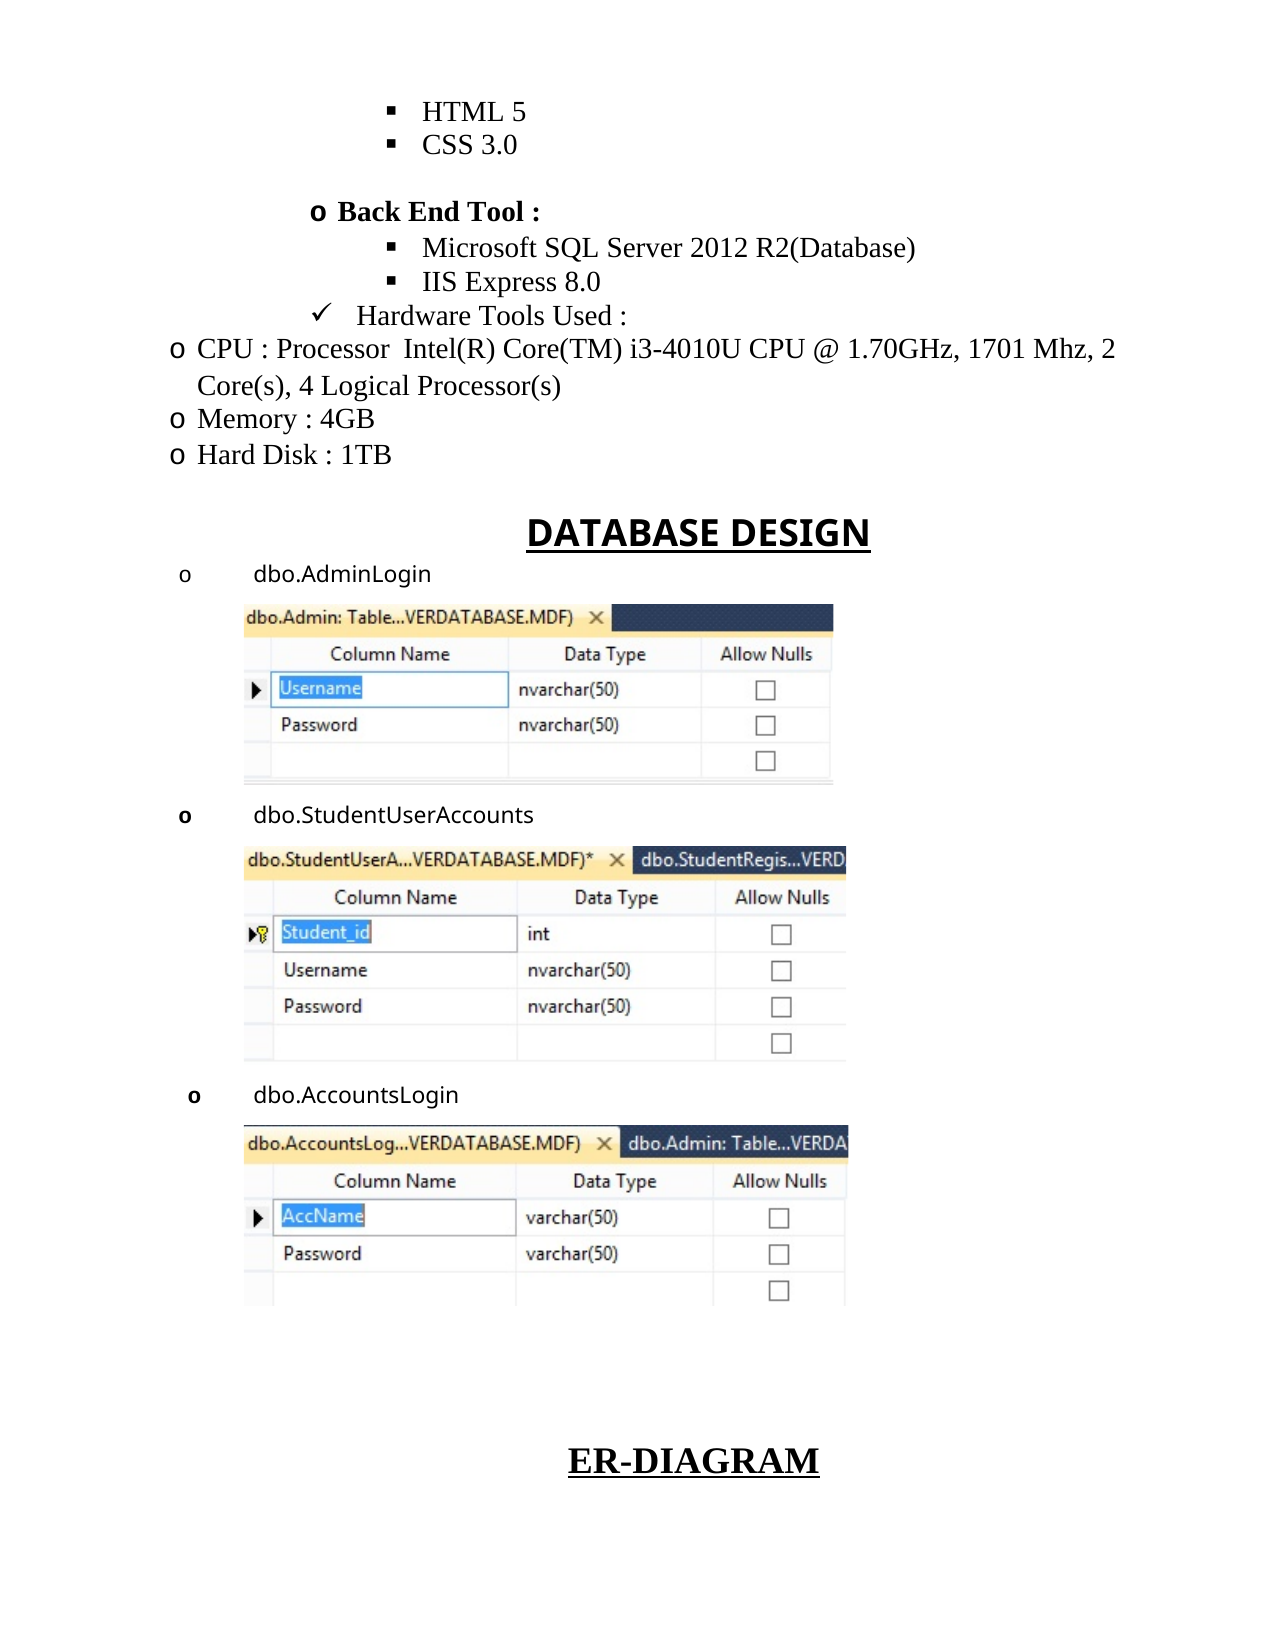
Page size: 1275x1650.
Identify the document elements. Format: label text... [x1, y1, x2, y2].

picture [243, 1125, 849, 1306]
list HTML 5 [384, 94, 1209, 127]
list Hard Disk : 1TB [169, 437, 1209, 473]
list Microsoft SQL Server 2012 R2(Database) [384, 231, 1209, 264]
list IIS Express 8.0 [384, 264, 1209, 298]
picture [243, 604, 834, 785]
picture [243, 846, 847, 1065]
list dbo.AdminLogin [178, 558, 1161, 589]
list Memory : 4GB [169, 401, 1209, 437]
list dbo.AccountsLogin [187, 1079, 1161, 1110]
list CPU : Processor Intel(R) Core(TM) i3-4010U CPU @ 1.70GHz, 1701 Mhz, 2 Core(s), 4 Logical Processor(s) [169, 332, 1209, 401]
list DATABASE DESIGN [187, 507, 1209, 558]
list CSS 3.0 [384, 127, 1209, 161]
list Hardware Tools Used : [309, 298, 1209, 332]
list Back End Tool : [309, 194, 1209, 231]
list dbo.StudentUserAccounts [178, 799, 1161, 831]
text ER-DIAGRAM [178, 1439, 1209, 1482]
